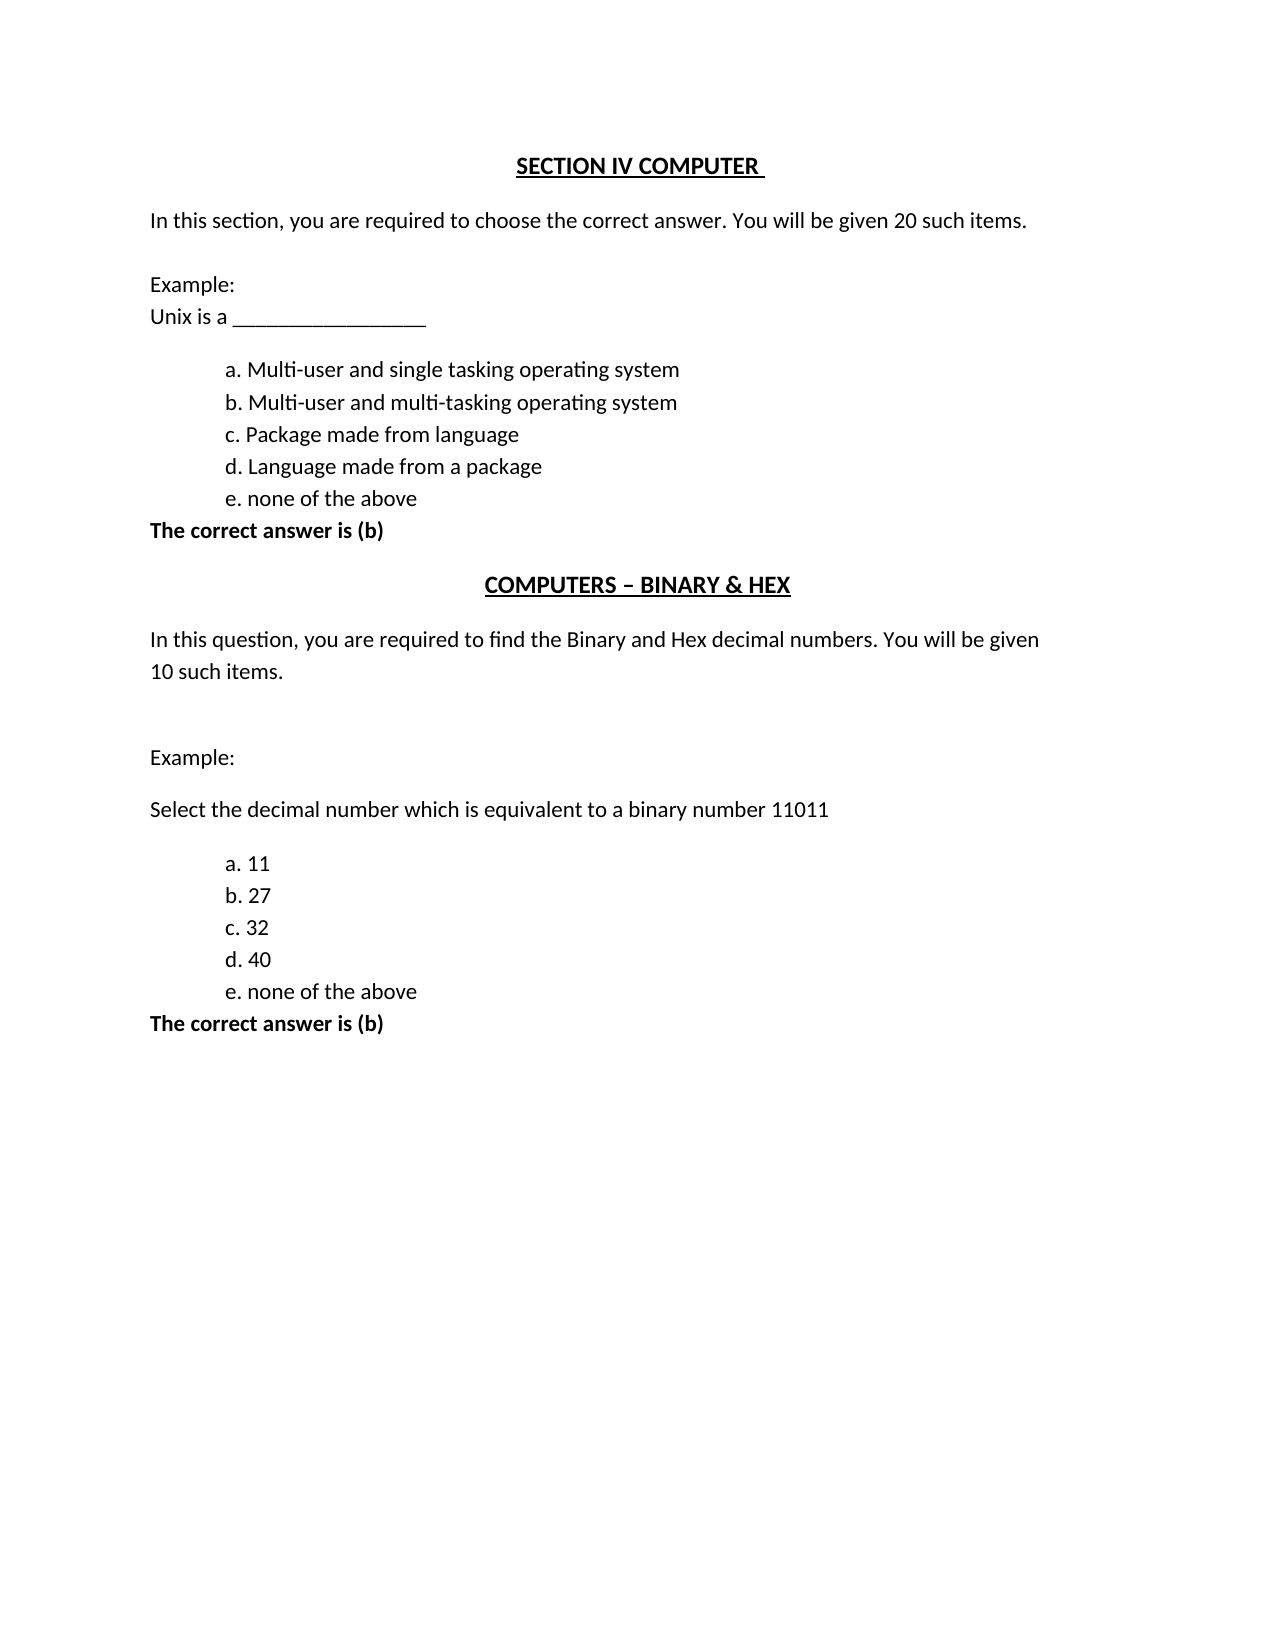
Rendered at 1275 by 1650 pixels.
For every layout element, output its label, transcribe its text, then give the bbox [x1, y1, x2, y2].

text Example: [150, 743, 1125, 771]
text Unix is a _________________ [150, 302, 1125, 330]
text e. none of the above [225, 484, 1125, 512]
text 10 such items. [150, 657, 1125, 685]
text b. Multi-user and multi-tasking operating system [225, 388, 1125, 416]
text c. 32 [225, 913, 1125, 941]
text d. Language made from a package [225, 452, 1125, 480]
text Example: [150, 270, 1125, 298]
text In this question, you are required to find the Binary and Hex decimal numbers. You will be given [150, 625, 1125, 653]
text In this section, you are required to choose the correct answer. You will be given 20 such items. [150, 206, 1125, 234]
text The correct answer is (b) [150, 516, 1125, 544]
text a. 11 [225, 849, 1125, 877]
text e. none of the above [225, 977, 1125, 1005]
text b. 27 [225, 881, 1125, 909]
text COMPUTERS – BINARY & HEX [150, 569, 1125, 600]
text SECTION IV COMPUTER [150, 150, 1125, 181]
text Select the decimal number which is equivalent to a binary number 11011 [150, 796, 1125, 824]
text d. 40 [225, 945, 1125, 973]
text c. Package made from language [225, 420, 1125, 448]
text The correct answer is (b) [150, 1009, 1125, 1038]
text a. Multi-user and single tasking operating system [225, 355, 1125, 383]
